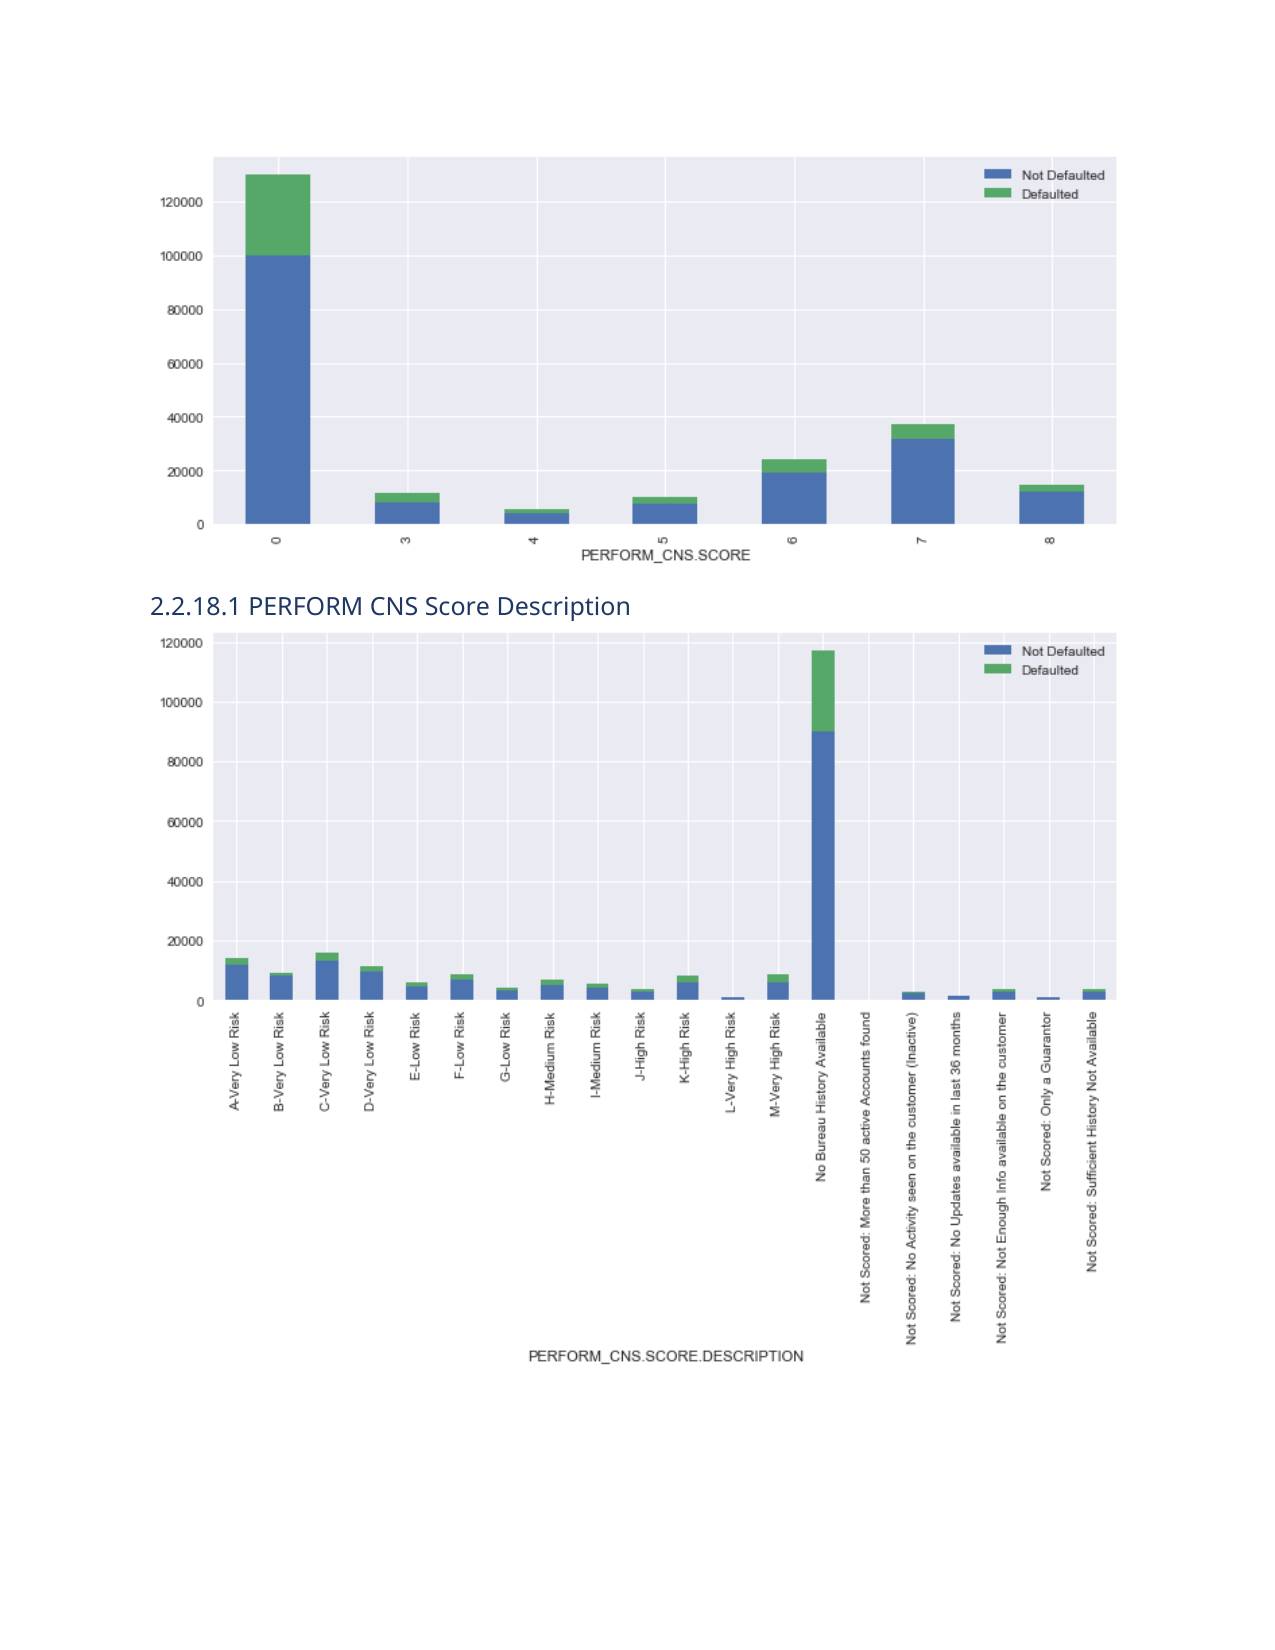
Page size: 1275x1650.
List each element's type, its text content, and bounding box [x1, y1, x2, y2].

picture [150, 150, 1125, 570]
subtitle 2.2.18.1 PERFORM CNS Score Description [150, 589, 1125, 623]
picture [150, 625, 1125, 1371]
